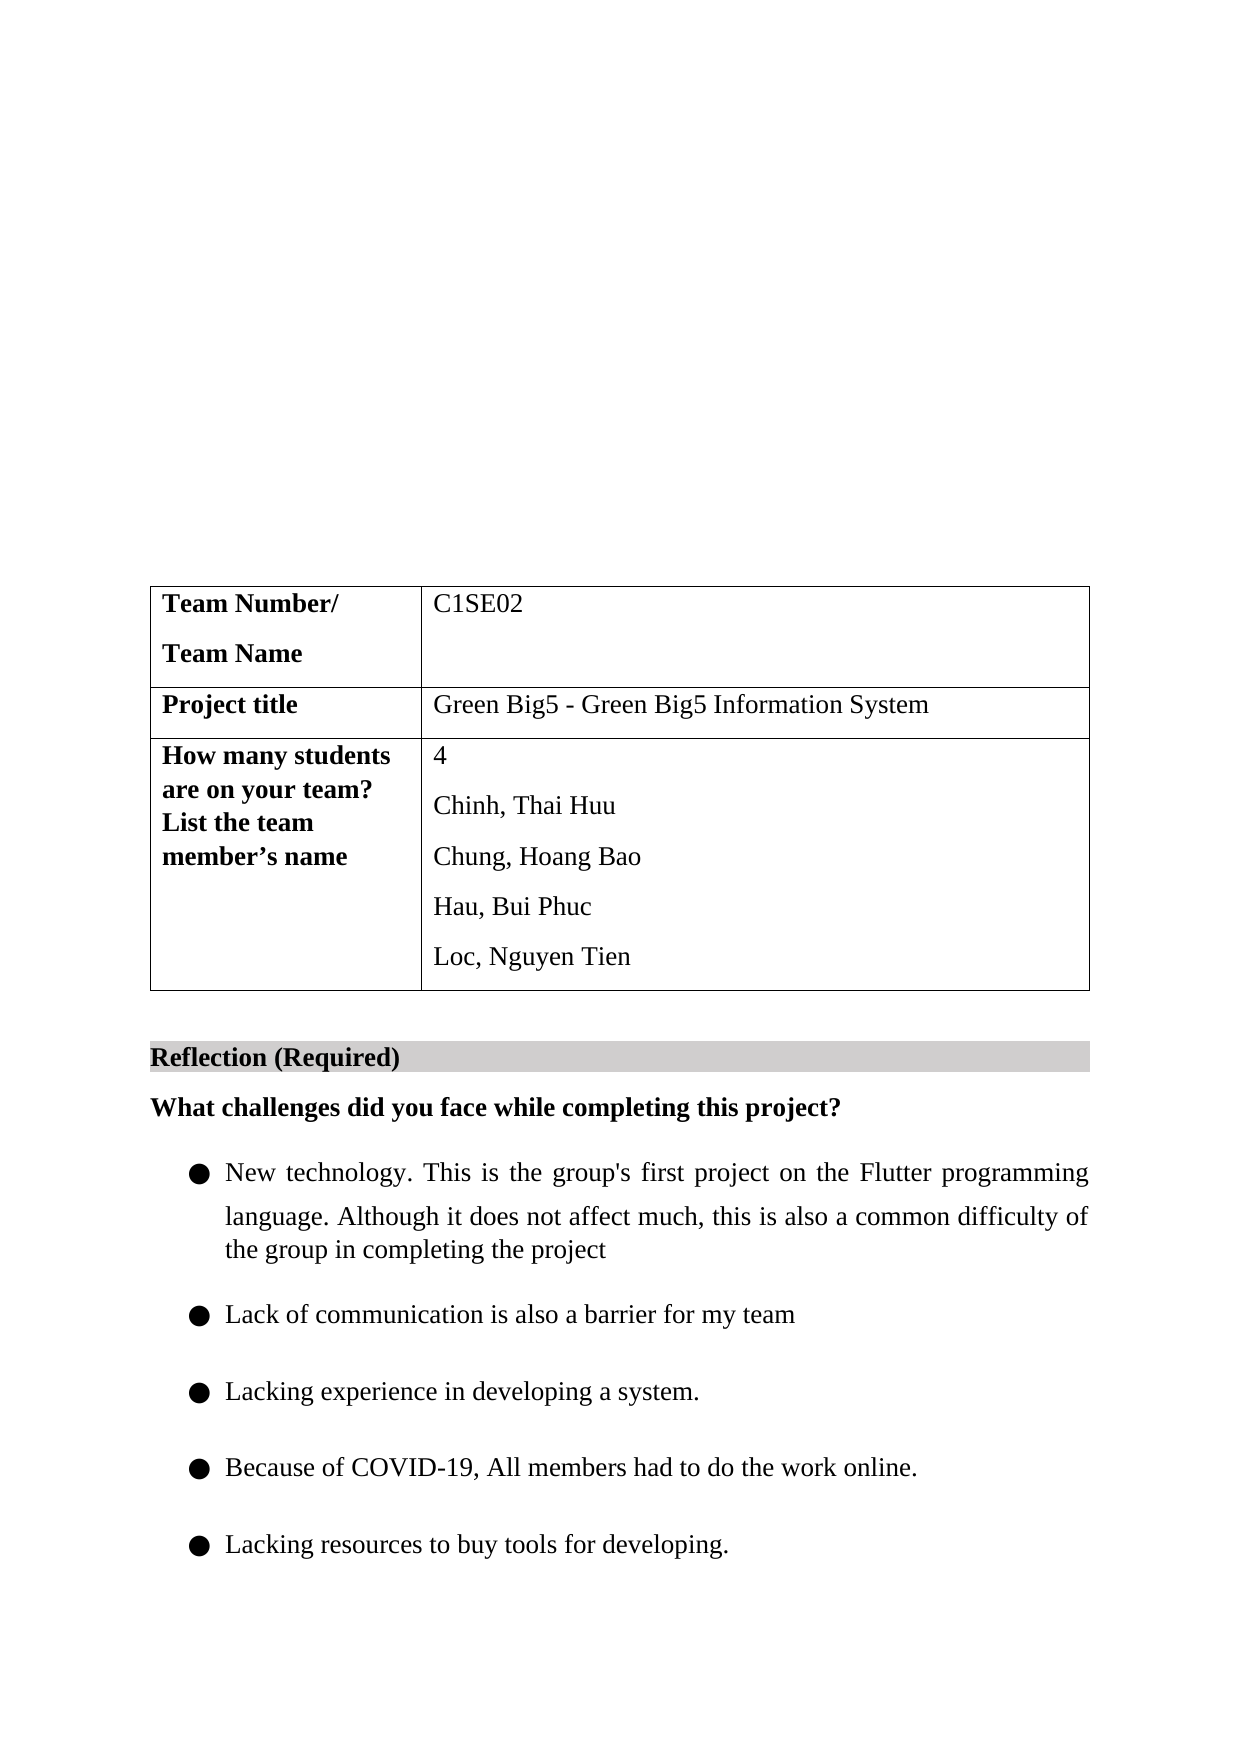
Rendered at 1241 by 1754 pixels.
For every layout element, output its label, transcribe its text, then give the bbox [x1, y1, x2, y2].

list Lacking experience in developing a system. [187, 1360, 1090, 1415]
text What challenges did you face while completing this project? [150, 1091, 1090, 1123]
list Lack of communication is also a barrier for my team [187, 1283, 1090, 1339]
table_cell Green Big5 - Green Big5 Information System [422, 688, 1089, 738]
list Lacking resources to buy tools for developing. [187, 1513, 1090, 1568]
table_cell How many students are on your team? List the team member’s name [151, 739, 421, 990]
table_header Team Number/ Team Name [151, 587, 421, 687]
table_header C1SE02 [422, 587, 1089, 687]
text Reflection (Required) [150, 1041, 1090, 1072]
table_cell Project title [151, 688, 421, 738]
table_cell 4 Chinh, Thai Huu Chung, Hoang Bao Hau, Bui Phuc Loc, Nguyen Tien [422, 739, 1089, 990]
list New technology. This is the group's first project on the Flutter programming language. Although it does not affect much, this is also a common difficulty of the group in completing the project [187, 1142, 1090, 1264]
list Because of COVID-19, All members had to do the work online. [187, 1436, 1090, 1492]
